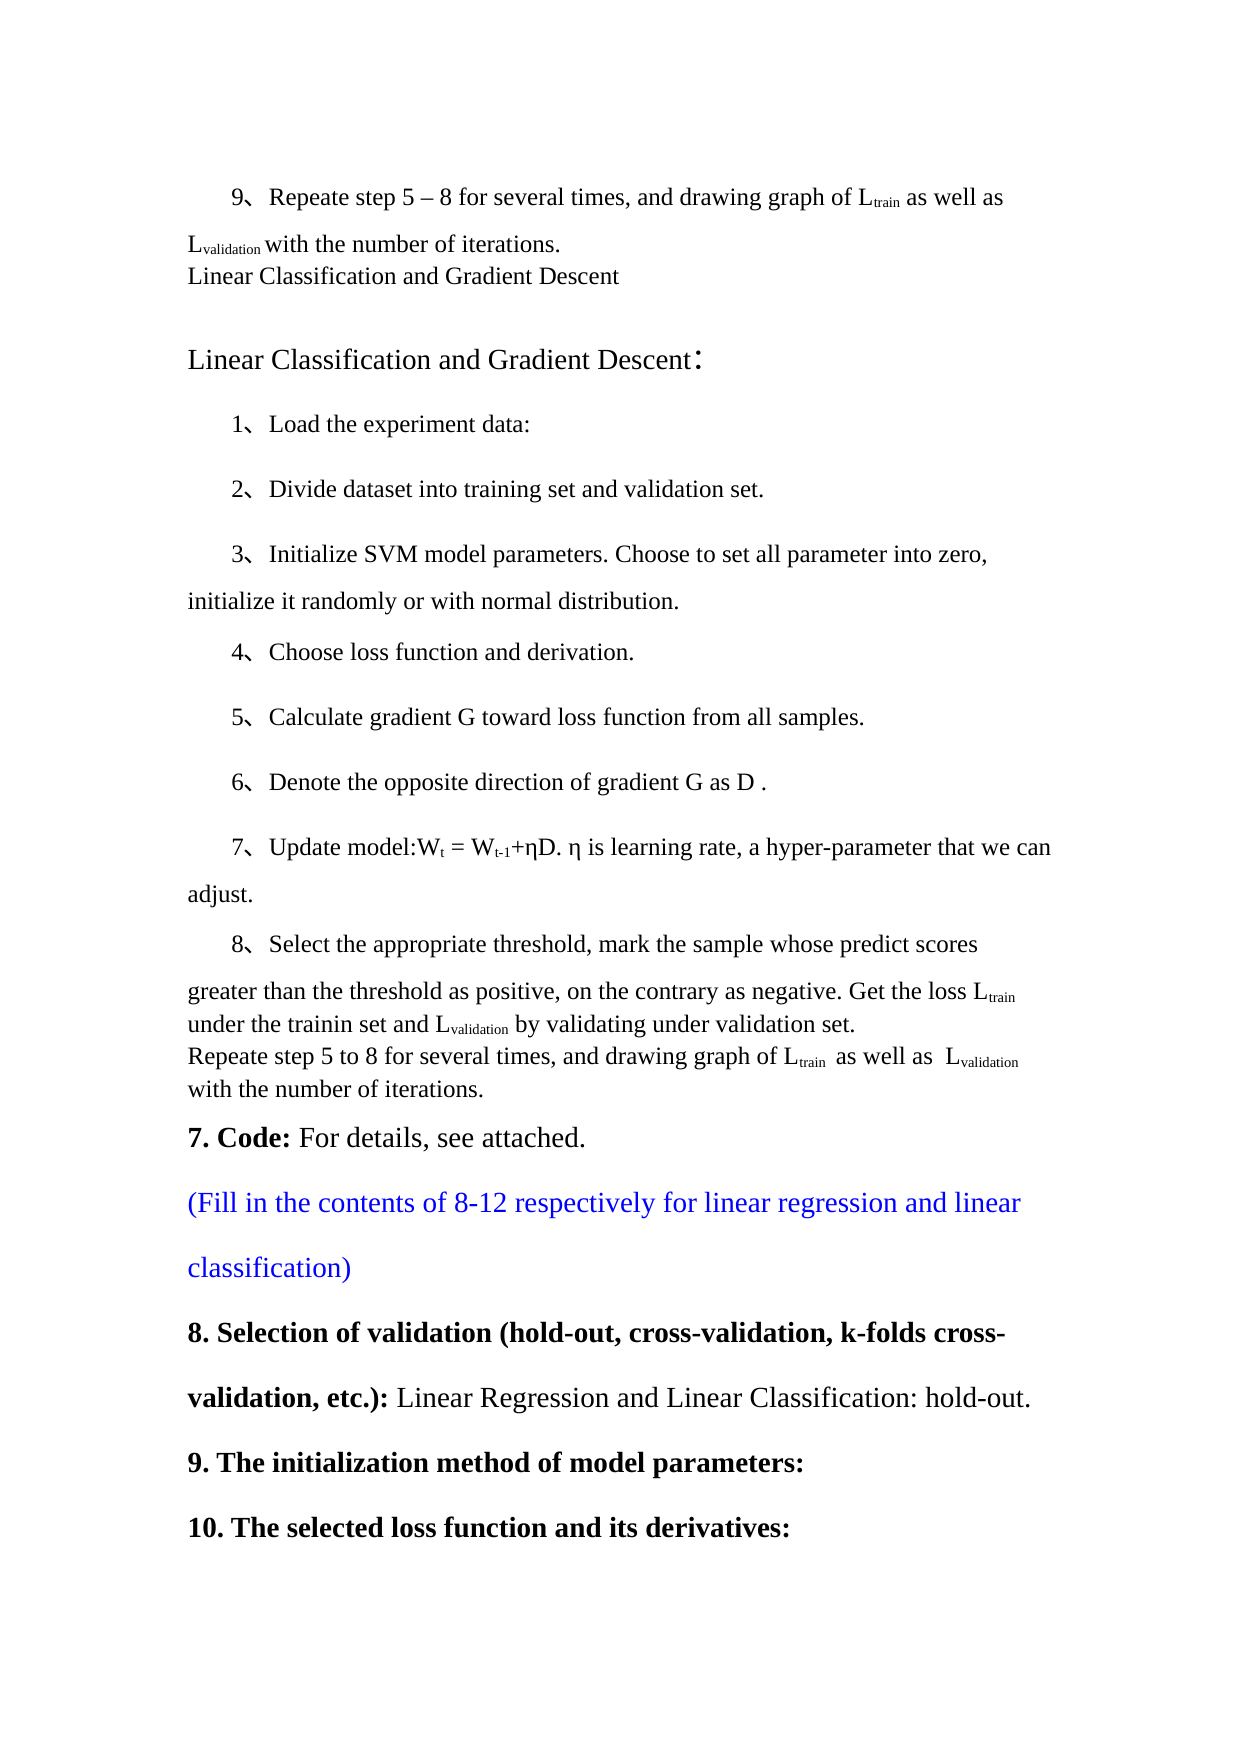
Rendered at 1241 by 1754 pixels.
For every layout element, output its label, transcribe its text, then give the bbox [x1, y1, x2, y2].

text 4、Choose loss function and derivation. [187, 617, 1053, 682]
text 1、Load the experiment data: [187, 389, 1053, 454]
text 7. Code: For details, see attached. [187, 1104, 1053, 1169]
text 3、Initialize SVM model parameters. Choose to set all parameter into zero, initialize it randomly or with normal distribution. [187, 519, 1053, 617]
text 10. The selected loss function and its derivatives: [187, 1494, 1053, 1559]
text Repeate step 5 to 8 for several times, and drawing graph of Ltrain as well as Lvalidation with the number of iterations. [187, 1039, 1053, 1104]
text 6、Denote the opposite direction of gradient G as D . [187, 747, 1053, 812]
text 9、Repeate step 5 – 8 for several times, and drawing graph of Ltrain as well as Lvalidation with the number of iterations. [187, 162, 1053, 259]
text (Fill in the contents of 8-12 respectively for linear regression and linear classification) [187, 1169, 1053, 1299]
text 8. Selection of validation (hold-out, cross-validation, k-folds cross-validation, etc.): Linear Regression and Linear Classification: hold-out. [187, 1299, 1053, 1429]
text 5、Calculate gradient G toward loss function from all samples. [187, 682, 1053, 747]
text 9. The initialization method of model parameters: [187, 1429, 1053, 1494]
text 8、Select the appropriate threshold, mark the sample whose predict scores greater than the threshold as positive, on the contrary as negative. Get the loss Ltrain under the trainin set and Lvalidation by validating under validation set. [187, 909, 1053, 1039]
text 2、Divide dataset into training set and validation set. [187, 454, 1053, 519]
text 7、Update model:Wt = Wt-1+ηD. η is learning rate, a hyper-parameter that we can adjust. [187, 812, 1053, 909]
text Linear Classification and Gradient Descent [187, 259, 1053, 292]
text Linear Classification and Gradient Descent： [187, 324, 1053, 389]
